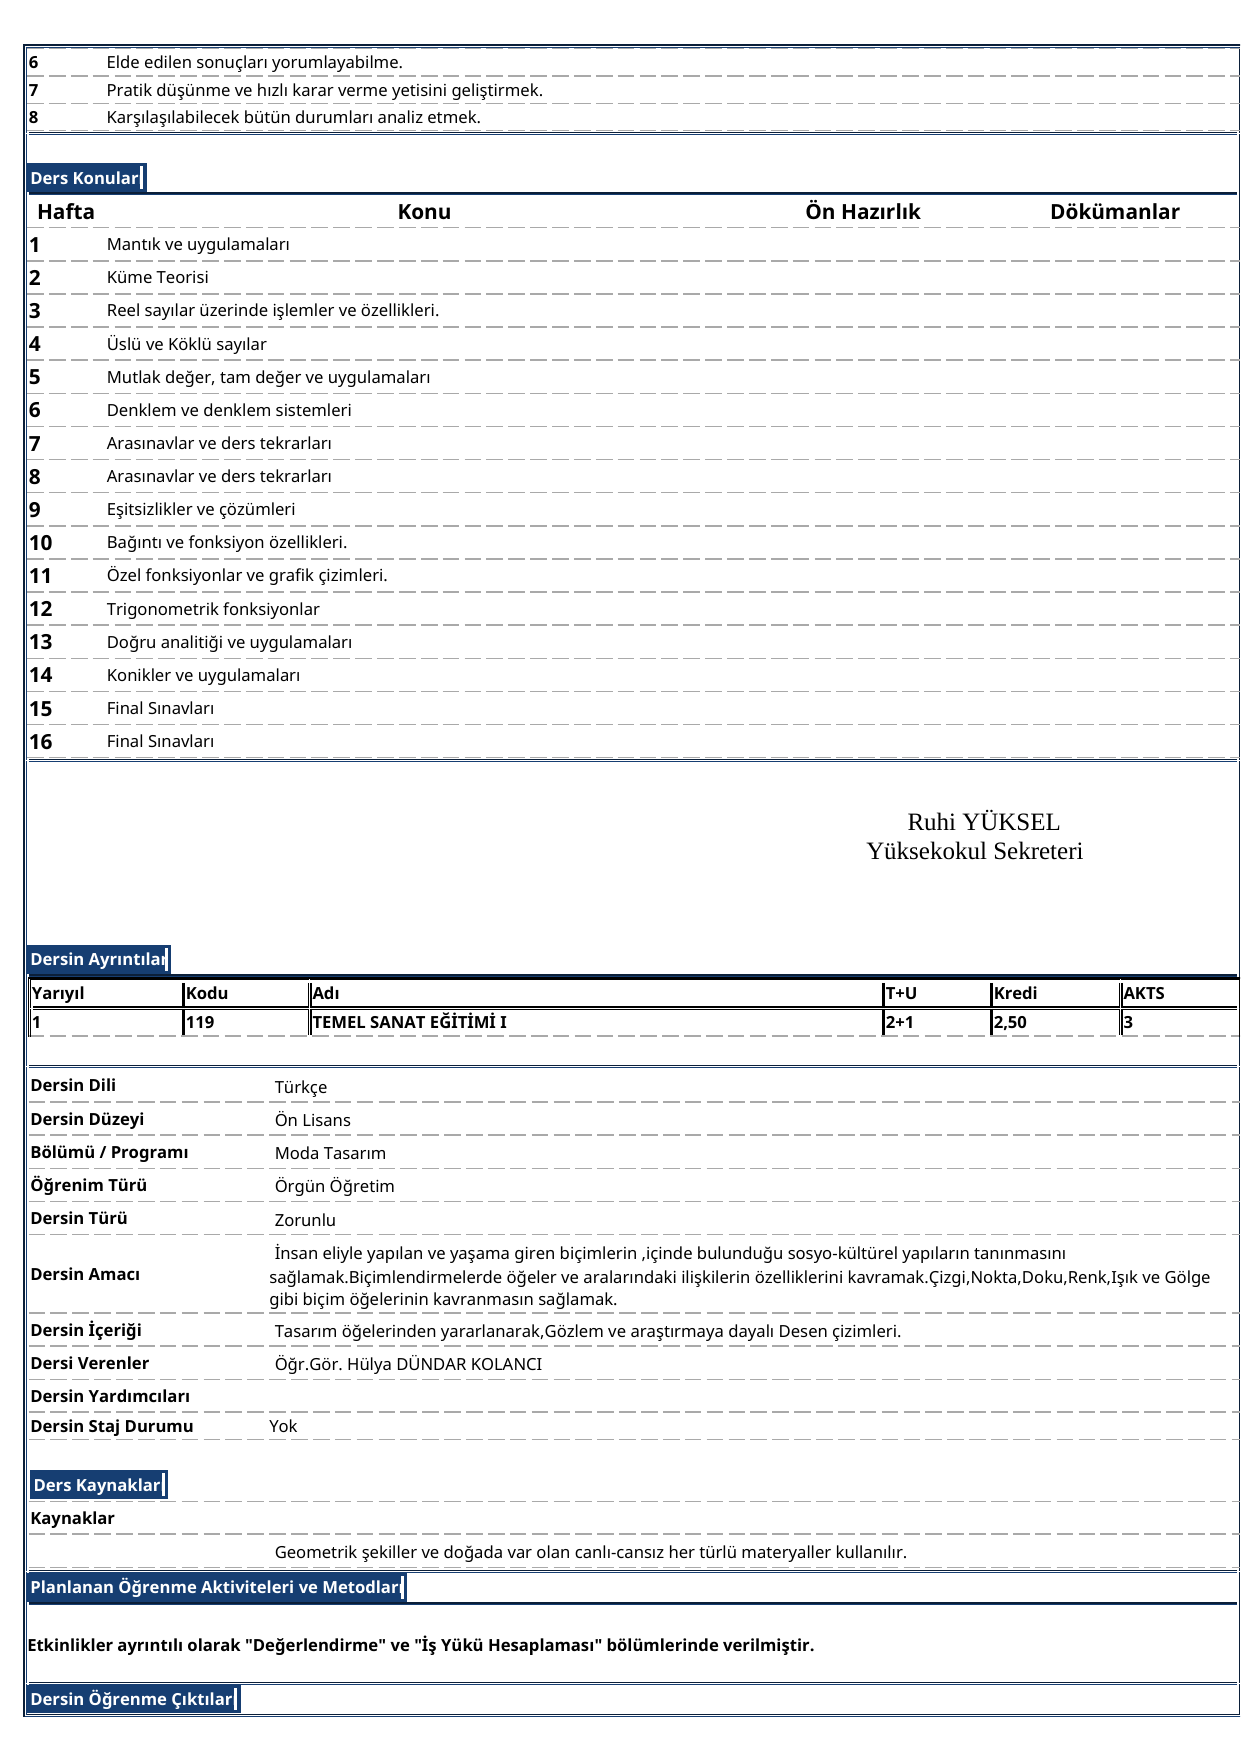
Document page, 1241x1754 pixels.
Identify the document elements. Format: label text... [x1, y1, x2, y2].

table_cell [27, 192, 1239, 758]
table_cell Ders Konuları [27, 131, 1239, 192]
table_cell Etkinlikler ayrıntılı olarak "Değerlendirme" ve "İş Yükü Hesaplaması" bölümlerinde verilmiştir. [27, 1602, 1239, 1681]
table_cell [25, 1065, 1240, 1570]
table_cell Ruhi YÜKSEL Yüksekokul Sekreteri Dersin Ayrıntılar [27, 759, 1239, 974]
table_cell [27, 48, 1239, 131]
table_cell Planlanan Öğrenme Aktiviteleri ve Metodları [25, 1570, 1240, 1602]
table_cell Dersin Öğrenme Çıktıları [27, 1681, 1239, 1713]
table_cell [27, 979, 1239, 1065]
